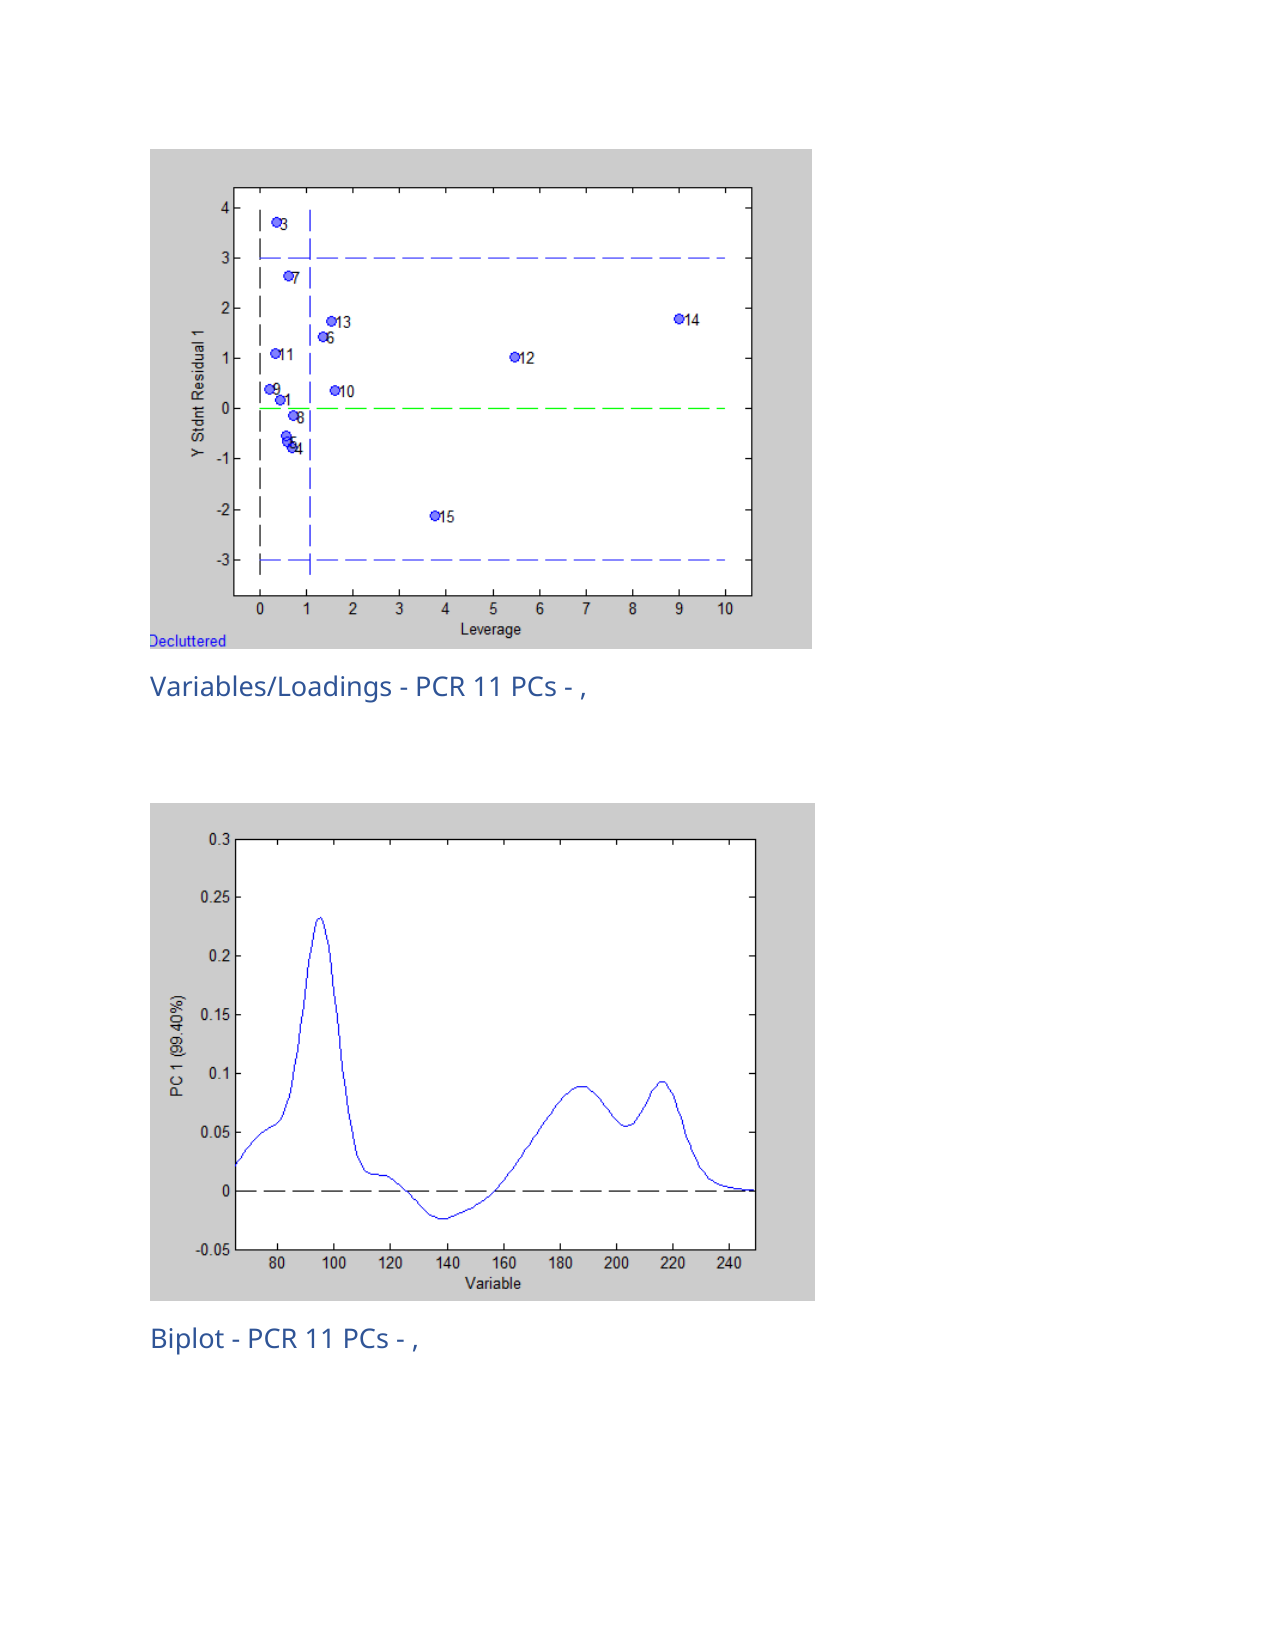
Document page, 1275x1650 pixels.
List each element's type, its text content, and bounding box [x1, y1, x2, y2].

subtitle Biplot - PCR 11 PCs - , [150, 1319, 1125, 1356]
subtitle Variables/Loadings - PCR 11 PCs - , [150, 668, 1125, 705]
picture [150, 803, 815, 1301]
picture [150, 149, 812, 649]
